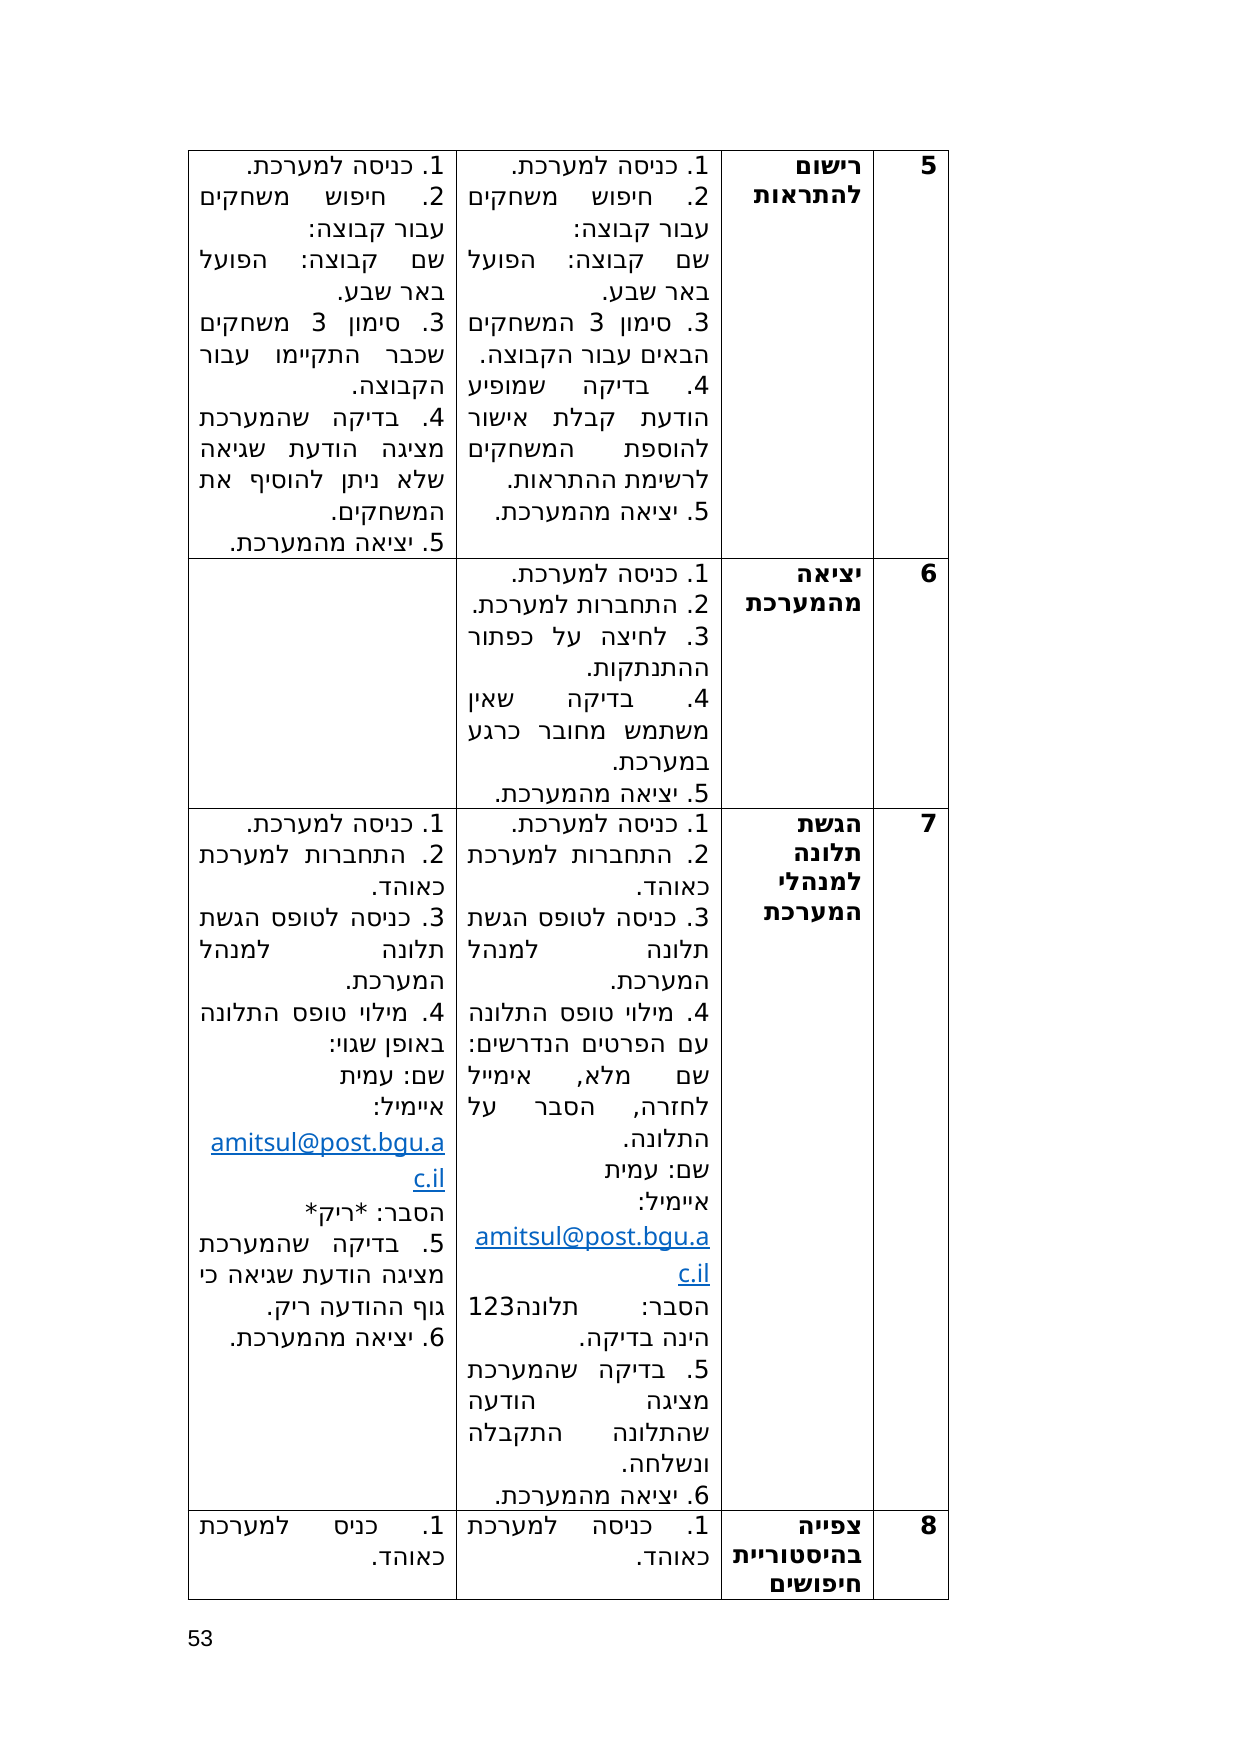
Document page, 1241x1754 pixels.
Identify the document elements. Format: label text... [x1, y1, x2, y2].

table_cell 1. כניסה למערכת. 2. התחברות למערכת כאוהד. 3. כניסה לטופס הגשת תלונה למנהל המערכת. 4. מילוי טופס התלונה עם הפרטים הנדרשים: שם מלא, אימייל לחזרה, הסבר על התלונה. שם: עמית איימיל: amitsul@post.bgu.ac.il הסבר: תלונה123 הינה בדיקה. 5. בדיקה שהמערכת מציגה הודעה שהתלונה התקבלה ונשלחה. 6. יציאה מהמערכת. [457, 809, 721, 1510]
table_cell יציאה מהמערכת [722, 559, 873, 808]
table_cell 5 [874, 151, 948, 558]
table_cell 7 [874, 809, 948, 1510]
table_cell 1. כניסה למערכת. 2. חיפוש משחקים עבור קבוצה: שם קבוצה: הפועל באר שבע. 3. סימון 3 המשחקים הבאים עבור הקבוצה. 4. בדיקה שמופיע הודעת קבלת אישור להוספת המשחקים לרשימת ההתראות. 5. יציאה מהמערכת. [457, 151, 721, 558]
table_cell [457, 1511, 721, 1598]
table_cell הגשת תלונה למנהלי המערכת [722, 809, 873, 1510]
table_cell 1. כניסה למערכת. 2. התחברות למערכת כאוהד. 3. כניסה לטופס הגשת תלונה למנהל המערכת. 4. מילוי טופס התלונה באופן שגוי: שם: עמית איימיל: amitsul@post.bgu.ac.il הסבר: *ריק* 5. בדיקה שהמערכת מציגה הודעת שגיאה כי גוף ההודעה ריק. 6. יציאה מהמערכת. [189, 809, 456, 1510]
table_cell רישום להתראות [722, 151, 873, 558]
table_cell 8 [874, 1511, 948, 1598]
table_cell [722, 1511, 873, 1598]
table_cell 1. כניסה למערכת. 2. חיפוש משחקים עבור קבוצה: שם קבוצה: הפועל באר שבע. 3. סימון 3 משחקים שכבר התקיימו עבור הקבוצה. 4. בדיקה שהמערכת מציגה הודעת שגיאה שלא ניתן להוסיף את המשחקים. 5. יציאה מהמערכת. [189, 151, 456, 558]
table_cell 1. כניסה למערכת. 2. התחברות למערכת. 3. לחיצה על כפתור ההתנתקות. 4. בדיקה שאין משתמש מחובר כרגע במערכת. 5. יציאה מהמערכת. [457, 559, 721, 808]
table_cell [189, 559, 456, 808]
table_cell 6 [874, 559, 948, 808]
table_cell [189, 1511, 456, 1598]
